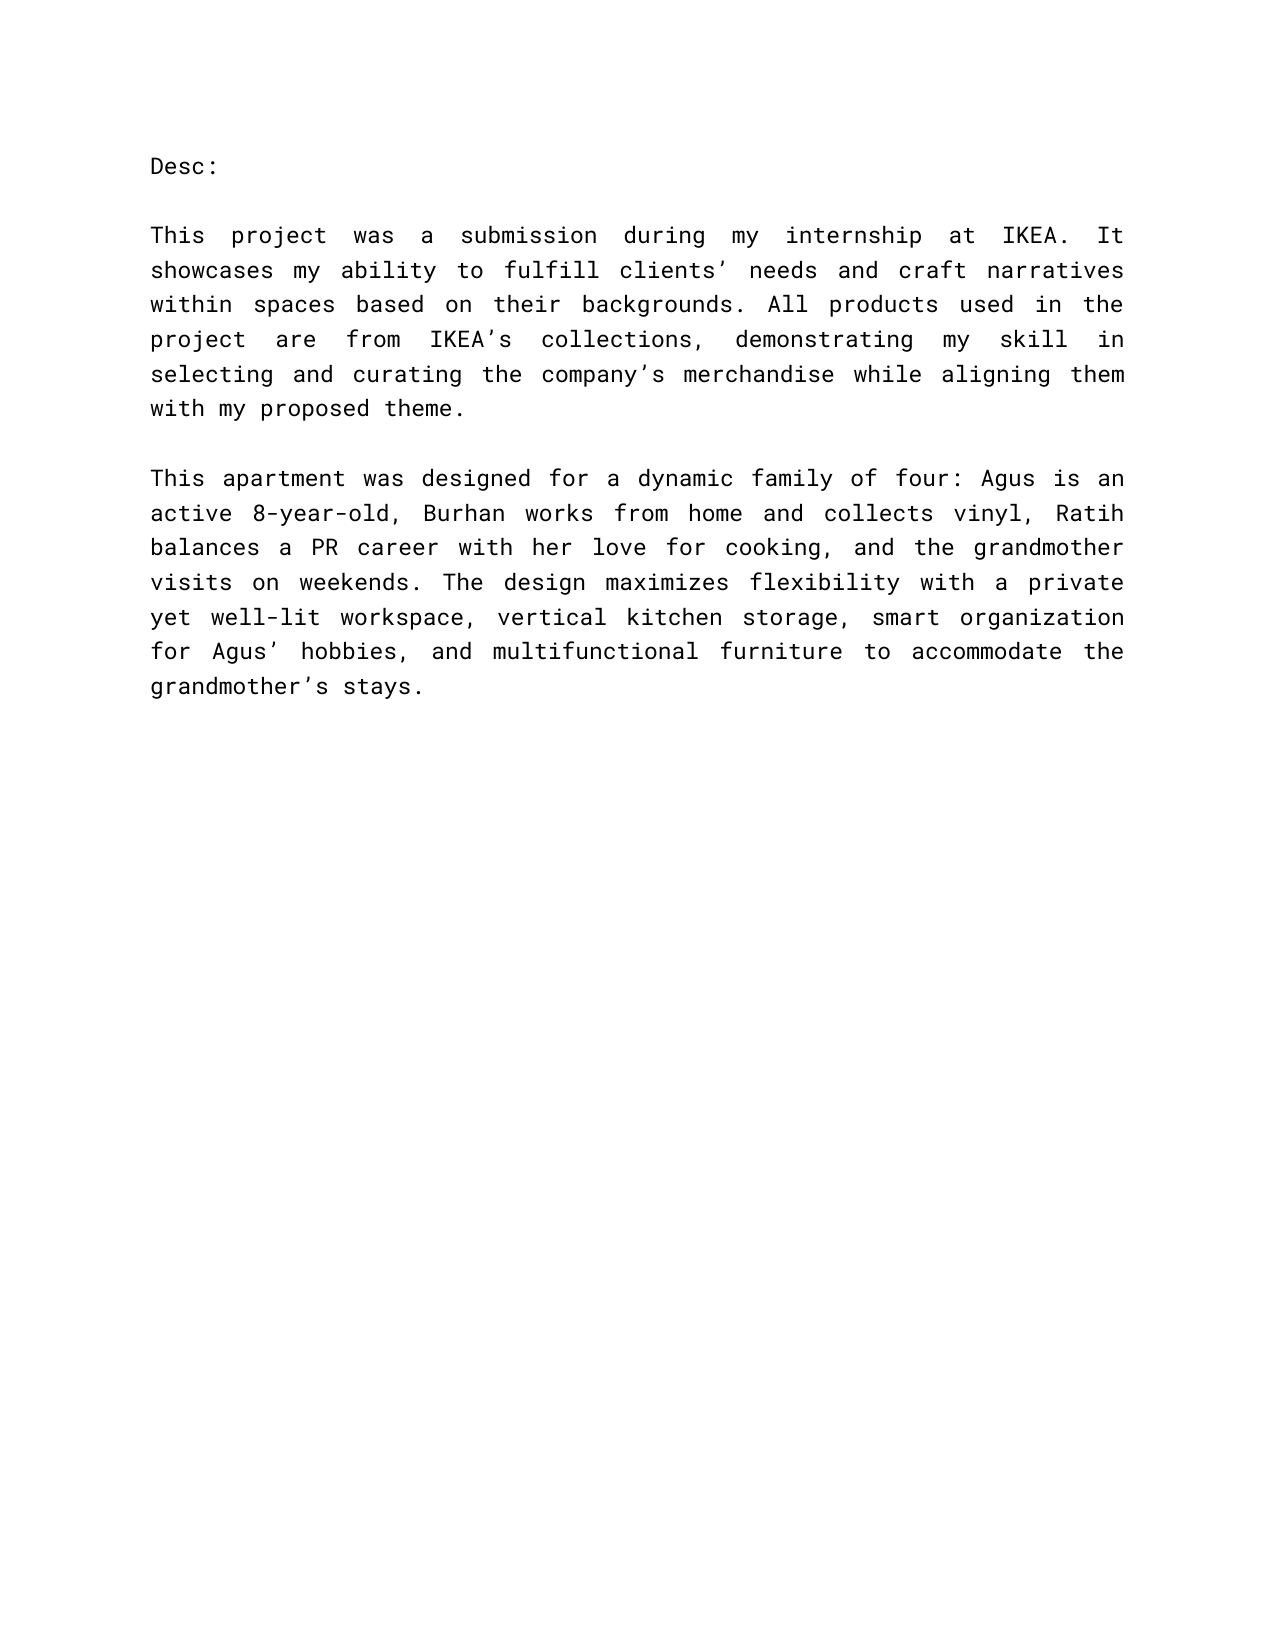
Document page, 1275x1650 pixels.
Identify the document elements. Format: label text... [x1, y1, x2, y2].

text Desc: [150, 150, 1125, 180]
text This apartment was designed for a dynamic family of four: Agus is an active 8-year-old, Burhan works from home and collects vinyl, Ratih balances a PR career with her love for cooking, and the grandmother visits on weekends. The design maximizes flexibility with a private yet well-lit workspace, vertical kitchen storage, smart organization for Agus’ hobbies, and multifunctional furniture to accommodate the grandmother’s stays. [150, 462, 1125, 701]
text This project was a submission during my internship at IKEA. It showcases my ability to fulfill clients’ needs and craft narratives within spaces based on their backgrounds. All products used in the project are from IKEA’s collections, demonstrating my skill in selecting and curating the company’s merchandise while aligning them with my proposed theme. [150, 219, 1125, 423]
